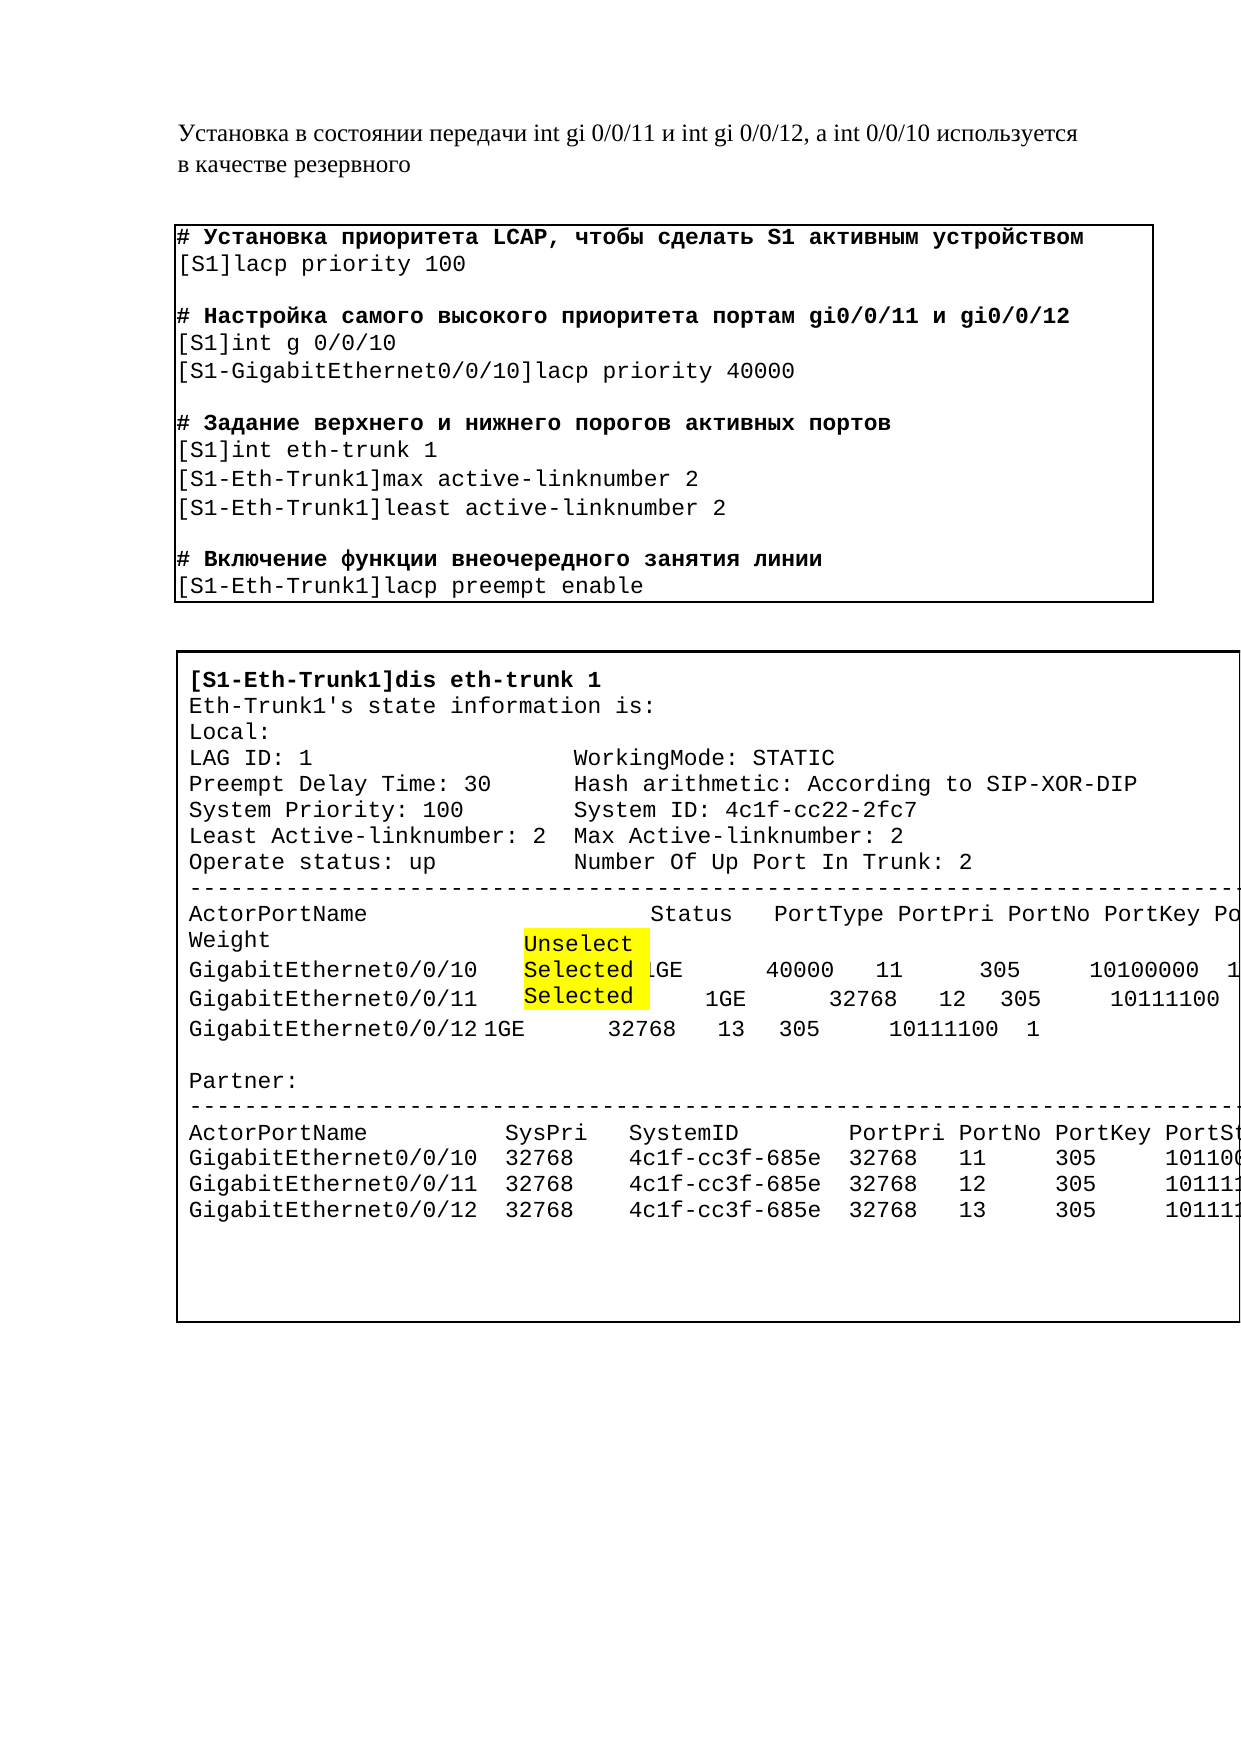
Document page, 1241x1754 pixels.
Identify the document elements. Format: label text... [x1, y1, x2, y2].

text # Задание верхнего и нижнего порогов активных портов [176, 409, 1152, 437]
text [S1]int eth-trunk 1 [176, 437, 1152, 464]
text # Настройка самого высокого приоритета портам gi0/0/11 и gi0/0/12 [176, 302, 1152, 329]
text [S1-Eth-Trunk1]least active-linknumber 2 [176, 494, 1152, 522]
text [S1]int g 0/0/10 [176, 329, 1152, 357]
text # Включение функции внеочередного занятия линии [176, 546, 1152, 573]
text [S1-GigabitEthernet0/0/10]lacp priority 40000 [176, 358, 1152, 386]
table_header [S1-Eth-Trunk1]dis eth-trunk 1 Eth-Trunk1's state information is: Local: LAG ID: 1 WorkingMode: STATIC Preempt Delay Time: 30 Hash arithmetic: According to SIP-XOR-DIP System Priority: 100 System ID: 4c1f-cc22-2fc7 Least Active-linknumber: 2 Max Active-linknumber: 2 Operate status: up Number Of Up Port In Trunk: 2 ------------------------------------------------------------------------------- ActorPortName Status PortType PortPri PortNo PortKey PortState Weight GigabitEthernet0/0/10 1GE 40000 11 305 10100000 1 GigabitEthernet0/0/11 1GE 32768 12 305 10111100 1 GigabitEthernet0/0/12 1GE 32768 13 305 10111100 1 Partner: ------------------------------------------------------------------------------- ActorPortName SysPri SystemID PortPri PortNo PortKey PortState GigabitEthernet0/0/10 32768 4c1f-cc3f-685e 32768 11 305 10110000 GigabitEthernet0/0/11 32768 4c1f-cc3f-685e 32768 12 305 10111100 GigabitEthernet0/0/12 32768 4c1f-cc3f-685e 32768 13 305 10111100 [178, 653, 1239, 1321]
text [S1-Eth-Trunk1]max active-linknumber 2 [176, 465, 1152, 493]
text # Установка приоритета LCAP, чтобы сделать S1 активным устройством [S1]lacp priority 100 [176, 226, 1152, 278]
text [S1-Eth-Trunk1]lacp preempt enable [176, 573, 1152, 601]
subtitle Установка в состоянии передачи int gi 0/0/11 и int gi 0/0/12, а int 0/0/10 используется в качестве резервного [177, 118, 1096, 178]
